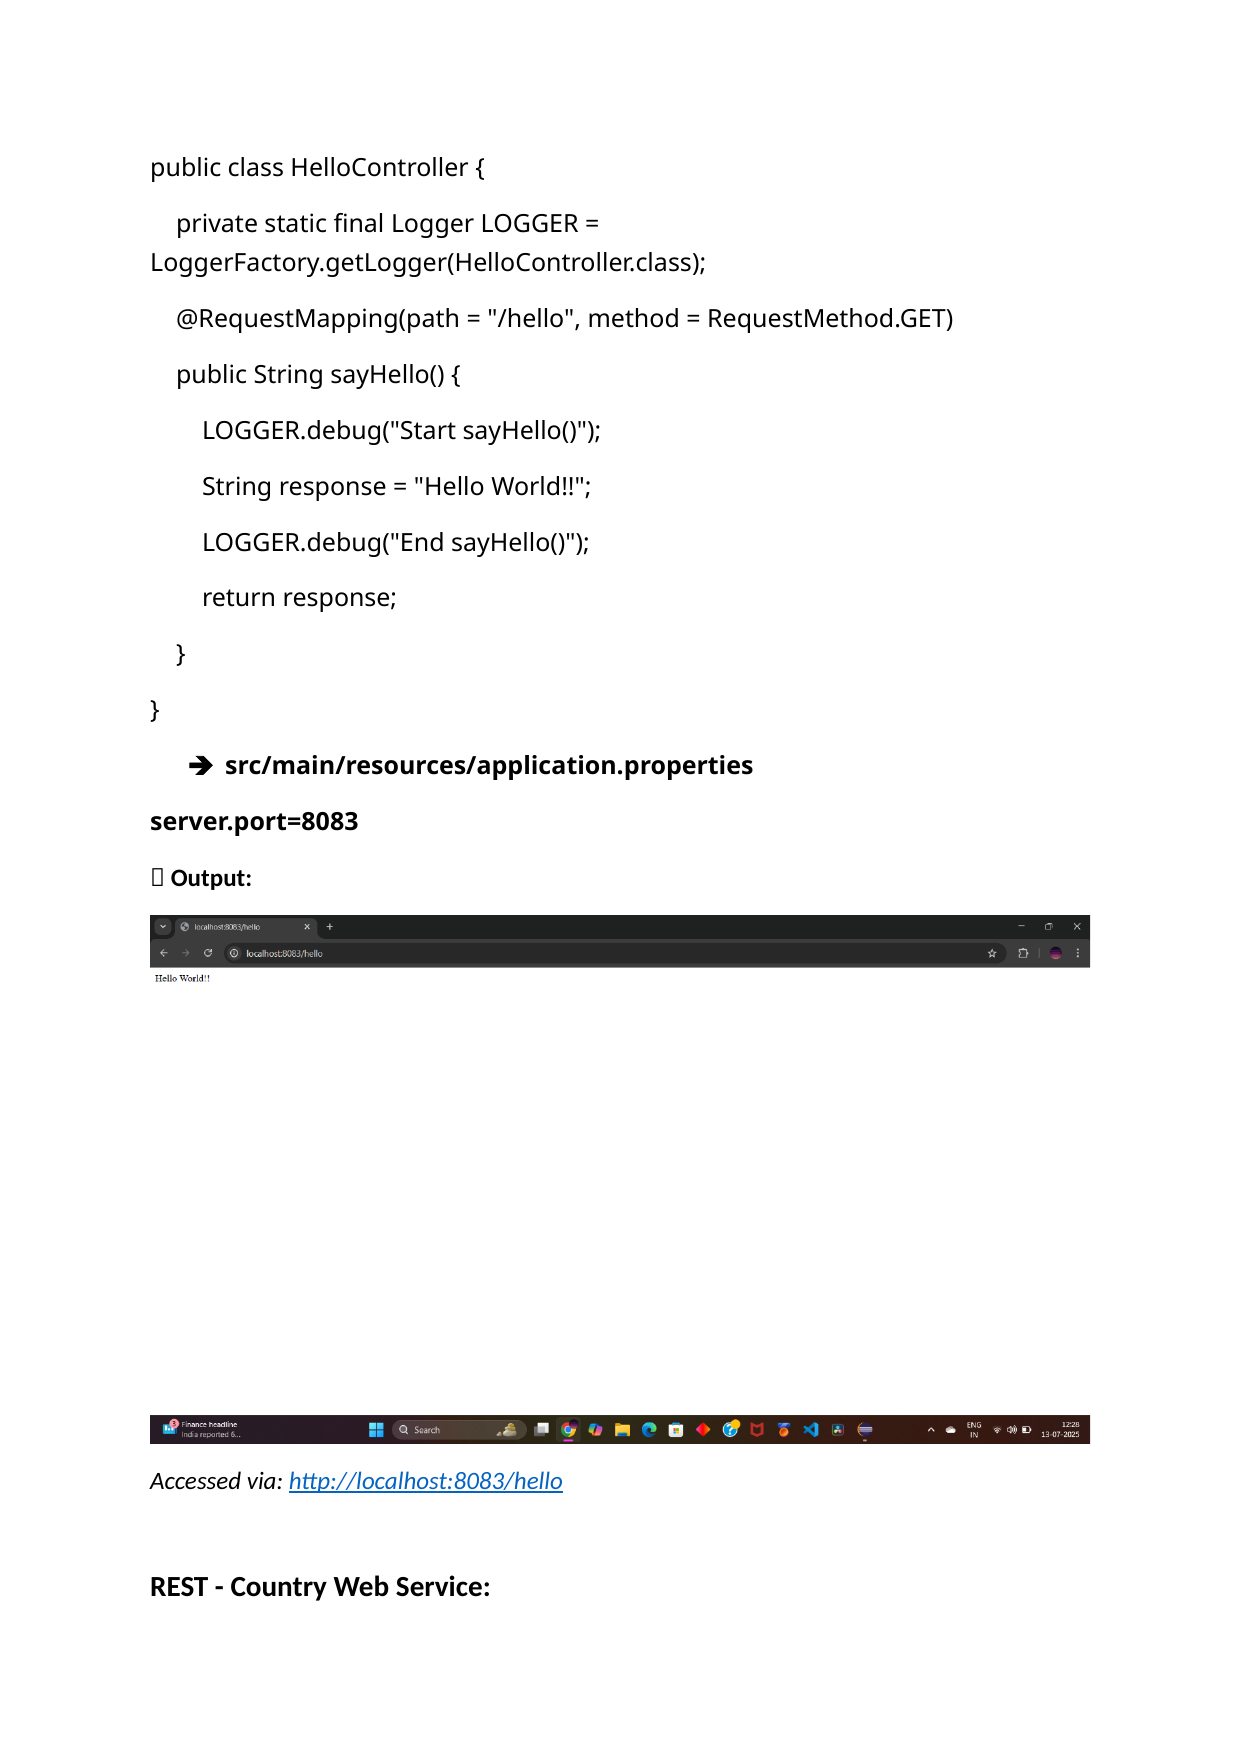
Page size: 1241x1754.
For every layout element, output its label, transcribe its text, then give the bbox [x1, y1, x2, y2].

text public class HelloController { [150, 150, 1090, 184]
text LOGGER.debug("Start sayHello()"); [150, 412, 1090, 447]
picture [150, 915, 1091, 1444]
text public String sayHello() { [150, 357, 1090, 391]
text } [150, 636, 1090, 670]
list src/main/resources/application.properties [187, 747, 1090, 782]
text ✅ Output: [150, 859, 1090, 893]
text LOGGER.debug("End sayHello()"); [150, 524, 1090, 558]
text private static final Logger LOGGER = LoggerFactory.getLogger(HelloController.class); [150, 206, 1090, 279]
text @RequestMapping(path = "/hello", method = RequestMethod.GET) [150, 301, 1090, 335]
text Accessed via: http://localhost:8083/hello [150, 1465, 1090, 1496]
text REST - Country Web Service: [150, 1568, 1090, 1604]
text } [150, 692, 1090, 726]
text String response = "Hello World!!"; [150, 468, 1090, 502]
text server.port=8083 [150, 803, 1090, 837]
text return response; [150, 580, 1090, 614]
